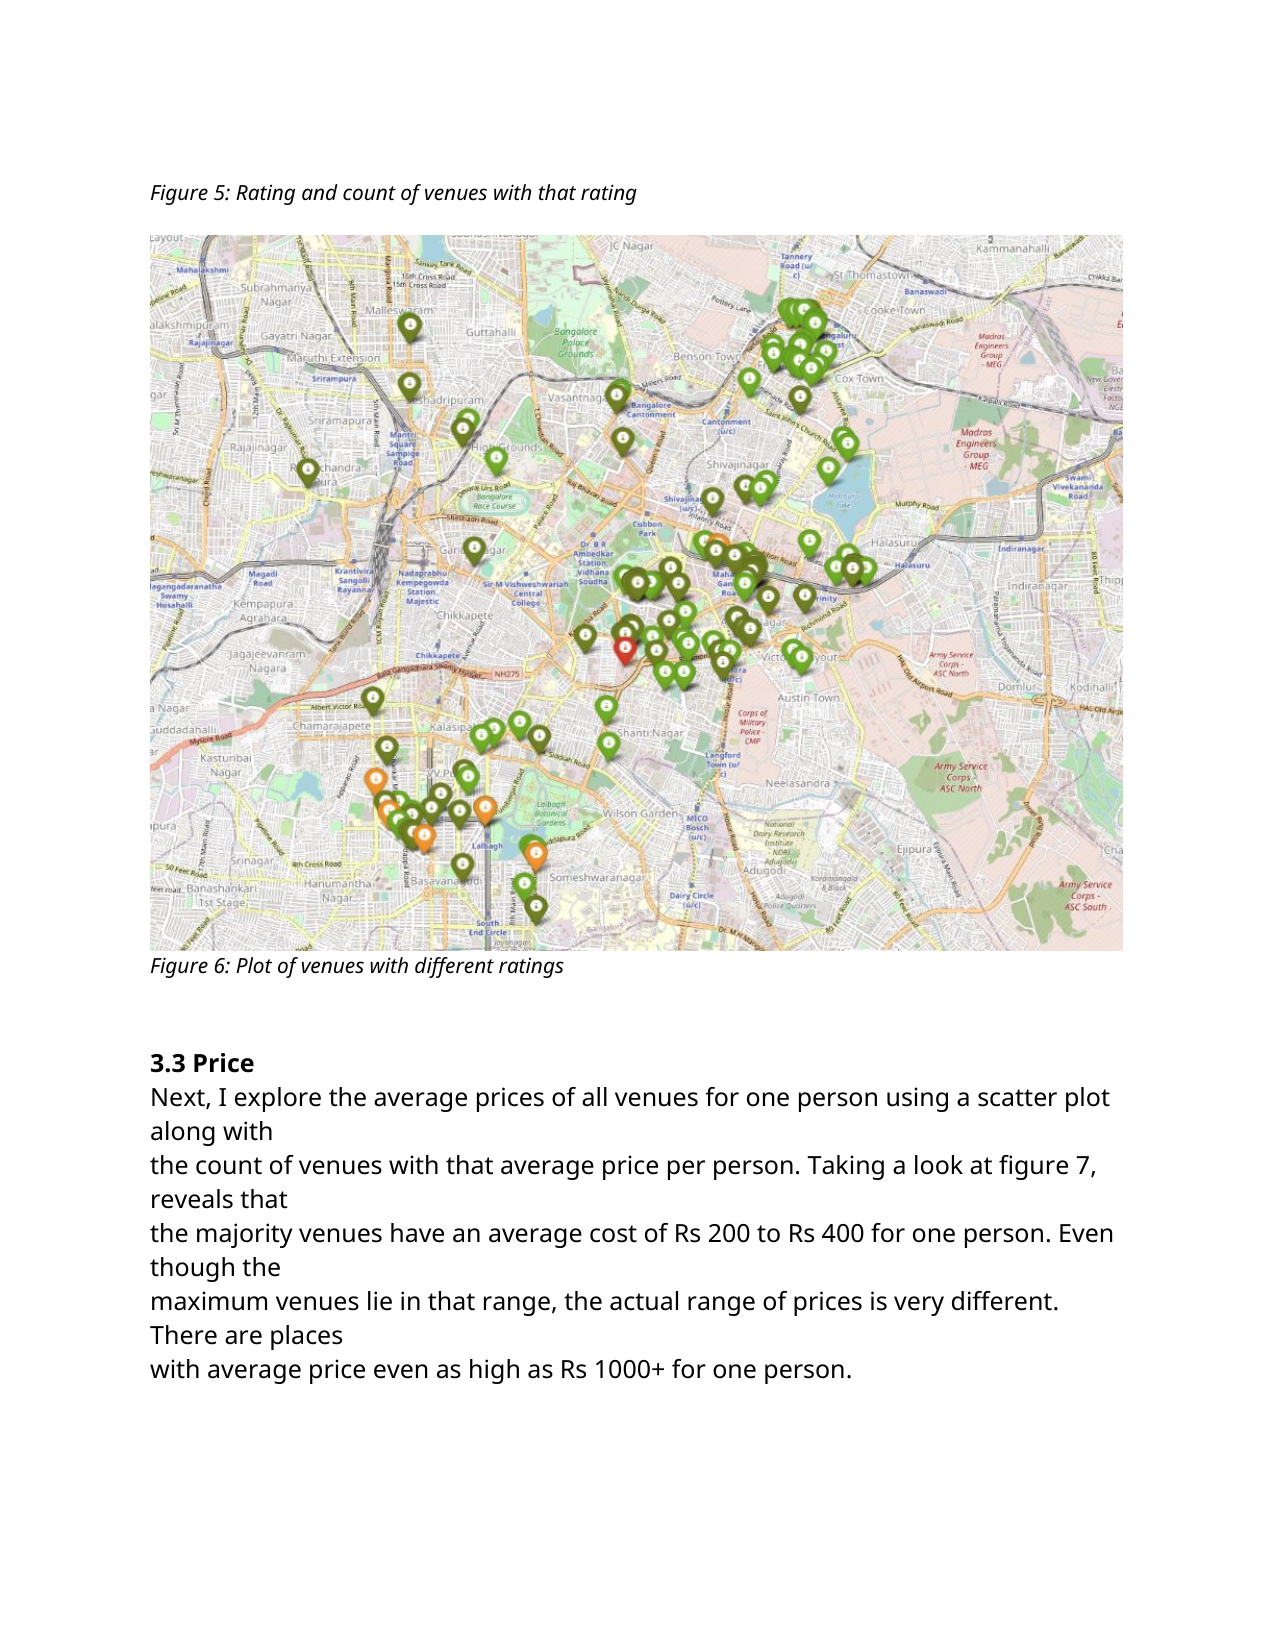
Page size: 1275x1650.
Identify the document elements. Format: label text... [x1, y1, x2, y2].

text with average price even as high as Rs 1000+ for one person. [150, 1352, 1125, 1386]
text Figure 6: Plot of venues with different ratings [150, 951, 1125, 979]
text 3.3 Price [150, 1046, 1125, 1079]
text Next, I explore the average prices of all venues for one person using a scatter plot along with [150, 1079, 1125, 1148]
text Figure 5: Rating and count of venues with that rating [150, 178, 1125, 207]
text maximum venues lie in that range, the actual range of prices is very different. There are places [150, 1284, 1125, 1352]
text the majority venues have an average cost of Rs 200 to Rs 400 for one person. Even though the [150, 1216, 1125, 1284]
picture [150, 235, 1123, 951]
text the count of venues with that average price per person. Taking a look at figure 7, reveals that [150, 1148, 1125, 1216]
